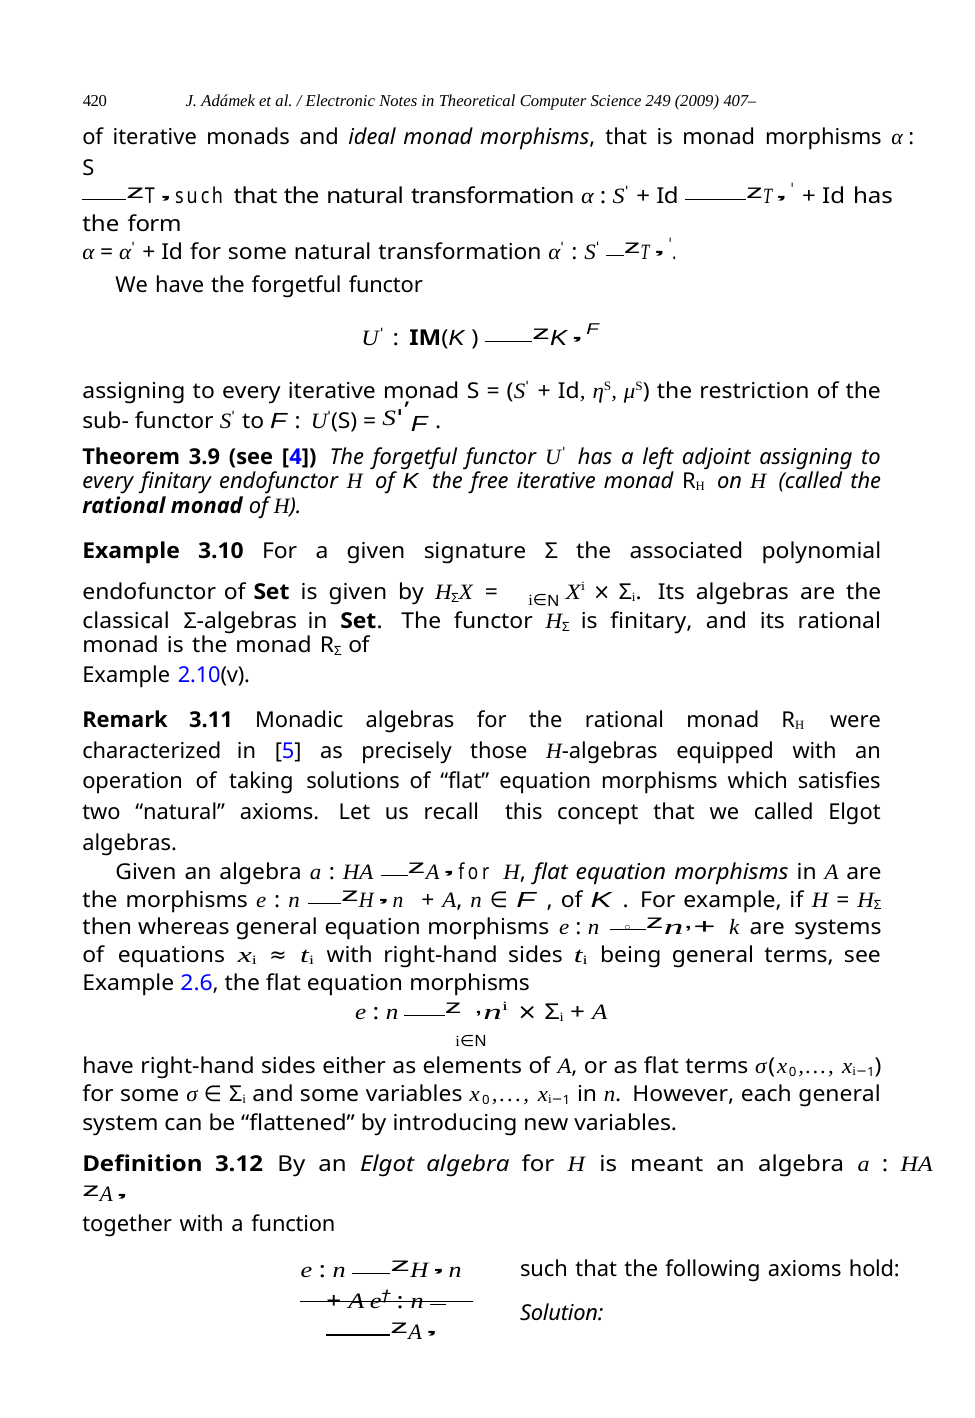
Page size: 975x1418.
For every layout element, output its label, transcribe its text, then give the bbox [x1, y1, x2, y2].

text have right-hand sides either as elements of A, or as flat terms σ(x0,..., xi−1) for some σ ∈ Σi and some variables x0,..., xi−1 in n. However, each general system can be “flattened” by introducing new variables. [82, 1051, 881, 1137]
text assigning to every iterative monad S = (S' + Id, ηS, μS) the restriction of the sub- functor S' to F : U'(S) = S',F . [82, 384, 881, 436]
text zT,such that the natural transformation α : S' + Id zT,' + Id has the form [82, 182, 933, 237]
text e : n z ,ni × Σi + A [71, 996, 892, 1025]
text such that the following axioms hold: [520, 1253, 933, 1283]
text Definition 3.12 By an Elgot algebra for H is meant an algebra a : HA zA, [82, 1148, 933, 1207]
text Solution: [520, 1296, 933, 1326]
text U' : IM(K ) zK,F [71, 320, 889, 352]
text i∈N [71, 1031, 871, 1051]
text We have the forgetful functor [115, 269, 933, 299]
text e : n zH,n + A e† : n zA, [300, 1253, 473, 1344]
text Example 3.10 For a given signature Σ the associated polynomial endofunctor of Set is given by HΣX = i∈N Xi × Σi. Its algebras are the classical Σ-algebras in Set. The functor HΣ is finitary, and its rational monad is the monad RΣ of [82, 539, 881, 659]
text Example 2.10(v). [82, 659, 933, 689]
text Remark 3.11 Monadic algebras for the rational monad RH were characterized in [5] as precisely those H-algebras equipped with an operation of taking solutions of “flat” equation morphisms which satisfies two “natural” axioms. Let us recall this concept that we called Elgot algebras. [82, 704, 881, 856]
text Given an algebra a : HA zA,for H, flat equation morphisms in A are the morphisms e : n zH,n + A, n ∈ F , of K . For example, if H = HΣ then whereas general equation morphisms e : n ◦ zn,+ k are systems of equations xi ≈ ti with right-hand sides ti being general terms, see Example 2.6, the flat equation morphisms [82, 857, 881, 996]
text of iterative monads and ideal monad morphisms, that is monad morphisms α : S [82, 120, 933, 182]
text together with a function [82, 1208, 933, 1238]
text α = α' + Id for some natural transformation α' : S' zT,'. [82, 237, 933, 265]
text Theorem 3.9 (see [4]) The forgetful functor U' has a left adjoint assigning to every ﬁnitary endofunctor H of K the free iterative monad RH on H (called the rational monad of H). [82, 444, 881, 520]
